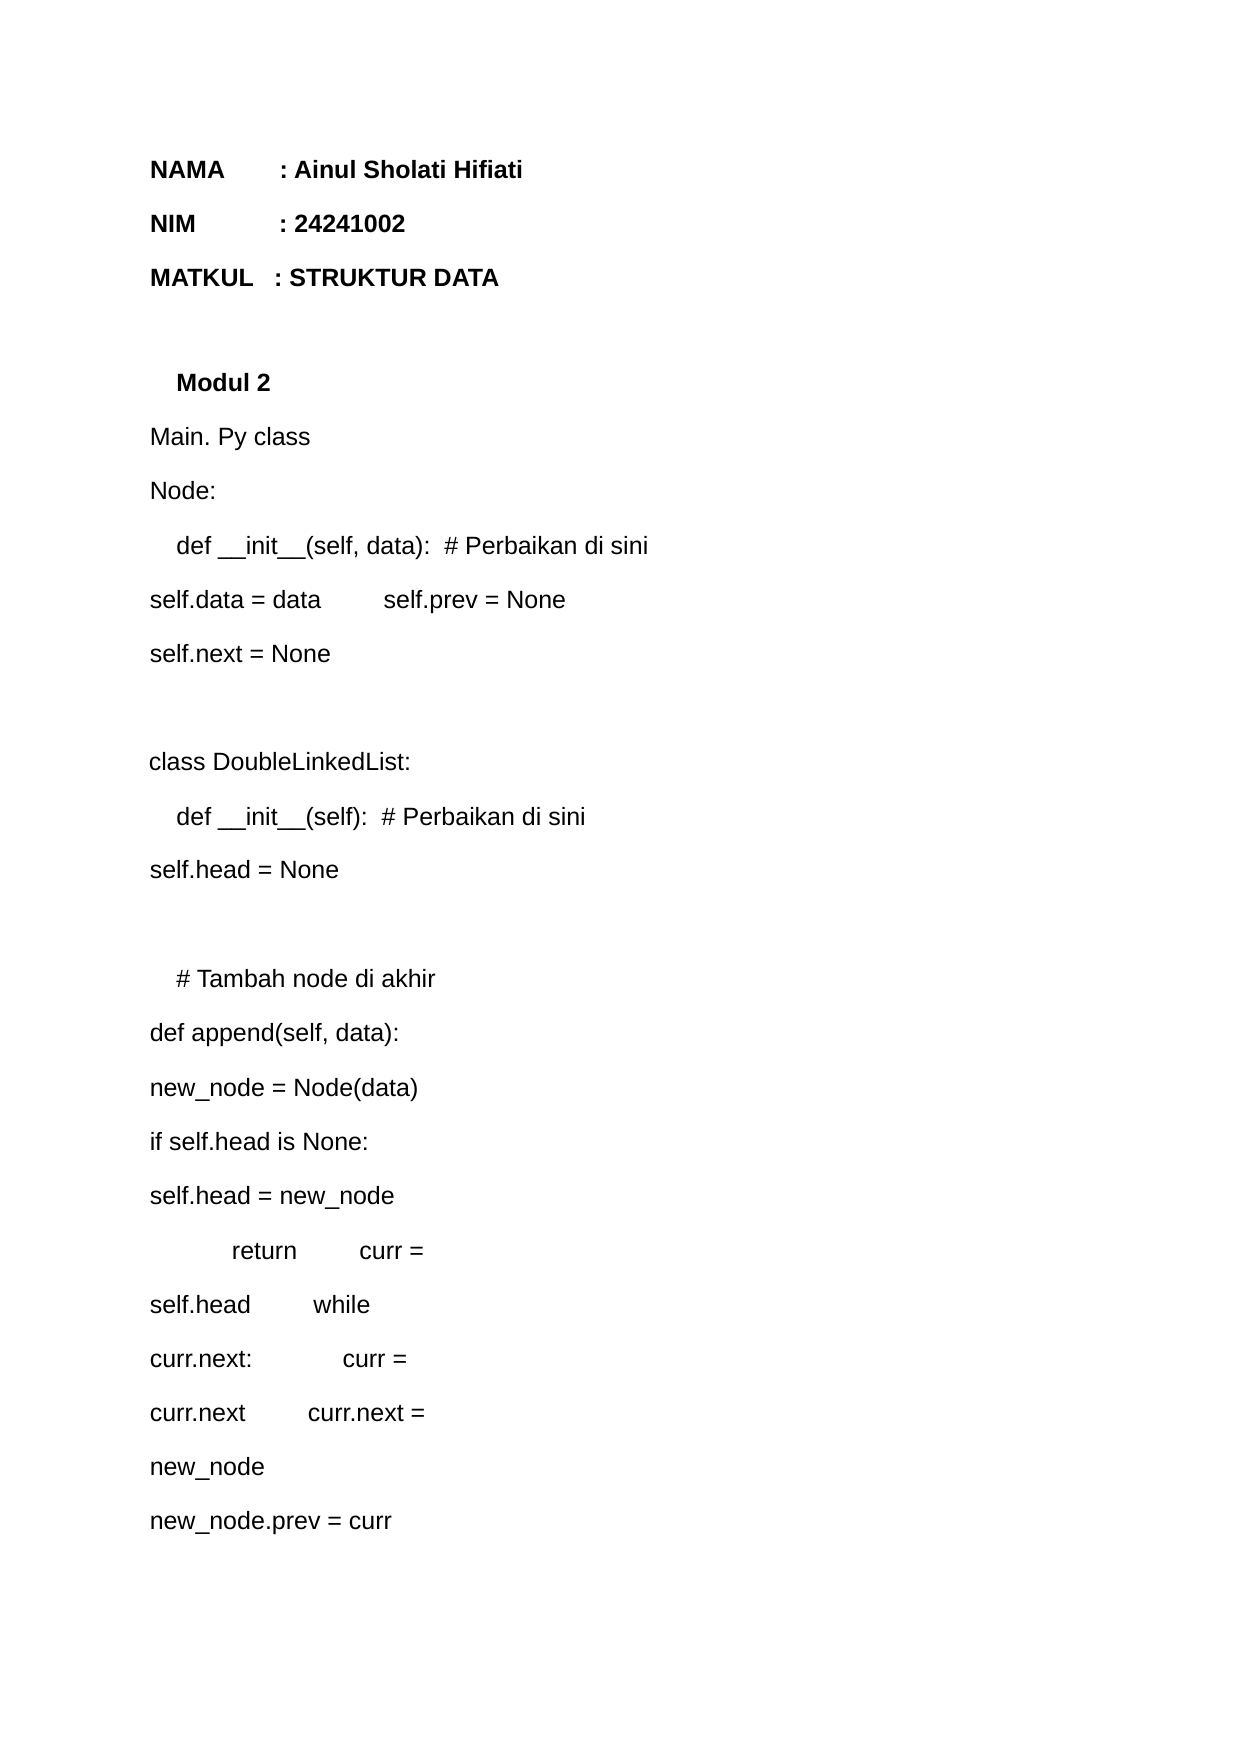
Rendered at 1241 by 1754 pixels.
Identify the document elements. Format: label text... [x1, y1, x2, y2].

text NAMA : Ainul Sholati Hifiati [150, 155, 1058, 183]
text class DoubleLinkedList: [148, 747, 1058, 776]
text def __init__(self): # Perbaikan di sini self.head = None [148, 802, 696, 884]
text return curr = self.head while curr.next: curr = curr.next curr.next = new_node new_node.prev = curr [148, 1236, 448, 1534]
text def __init__(self, data): # Perbaikan di sini self.data = data self.prev = None self.next = None [148, 531, 650, 667]
text MATKUL : STRUKTUR DATA [150, 263, 1058, 292]
text Modul 2 Main. Py class Node: [148, 368, 347, 505]
text NIM : 24241002 [150, 209, 1058, 238]
text # Tambah node di akhir def append(self, data): new_node = Node(data) if self.head is None: self.head = new_node [148, 964, 479, 1210]
